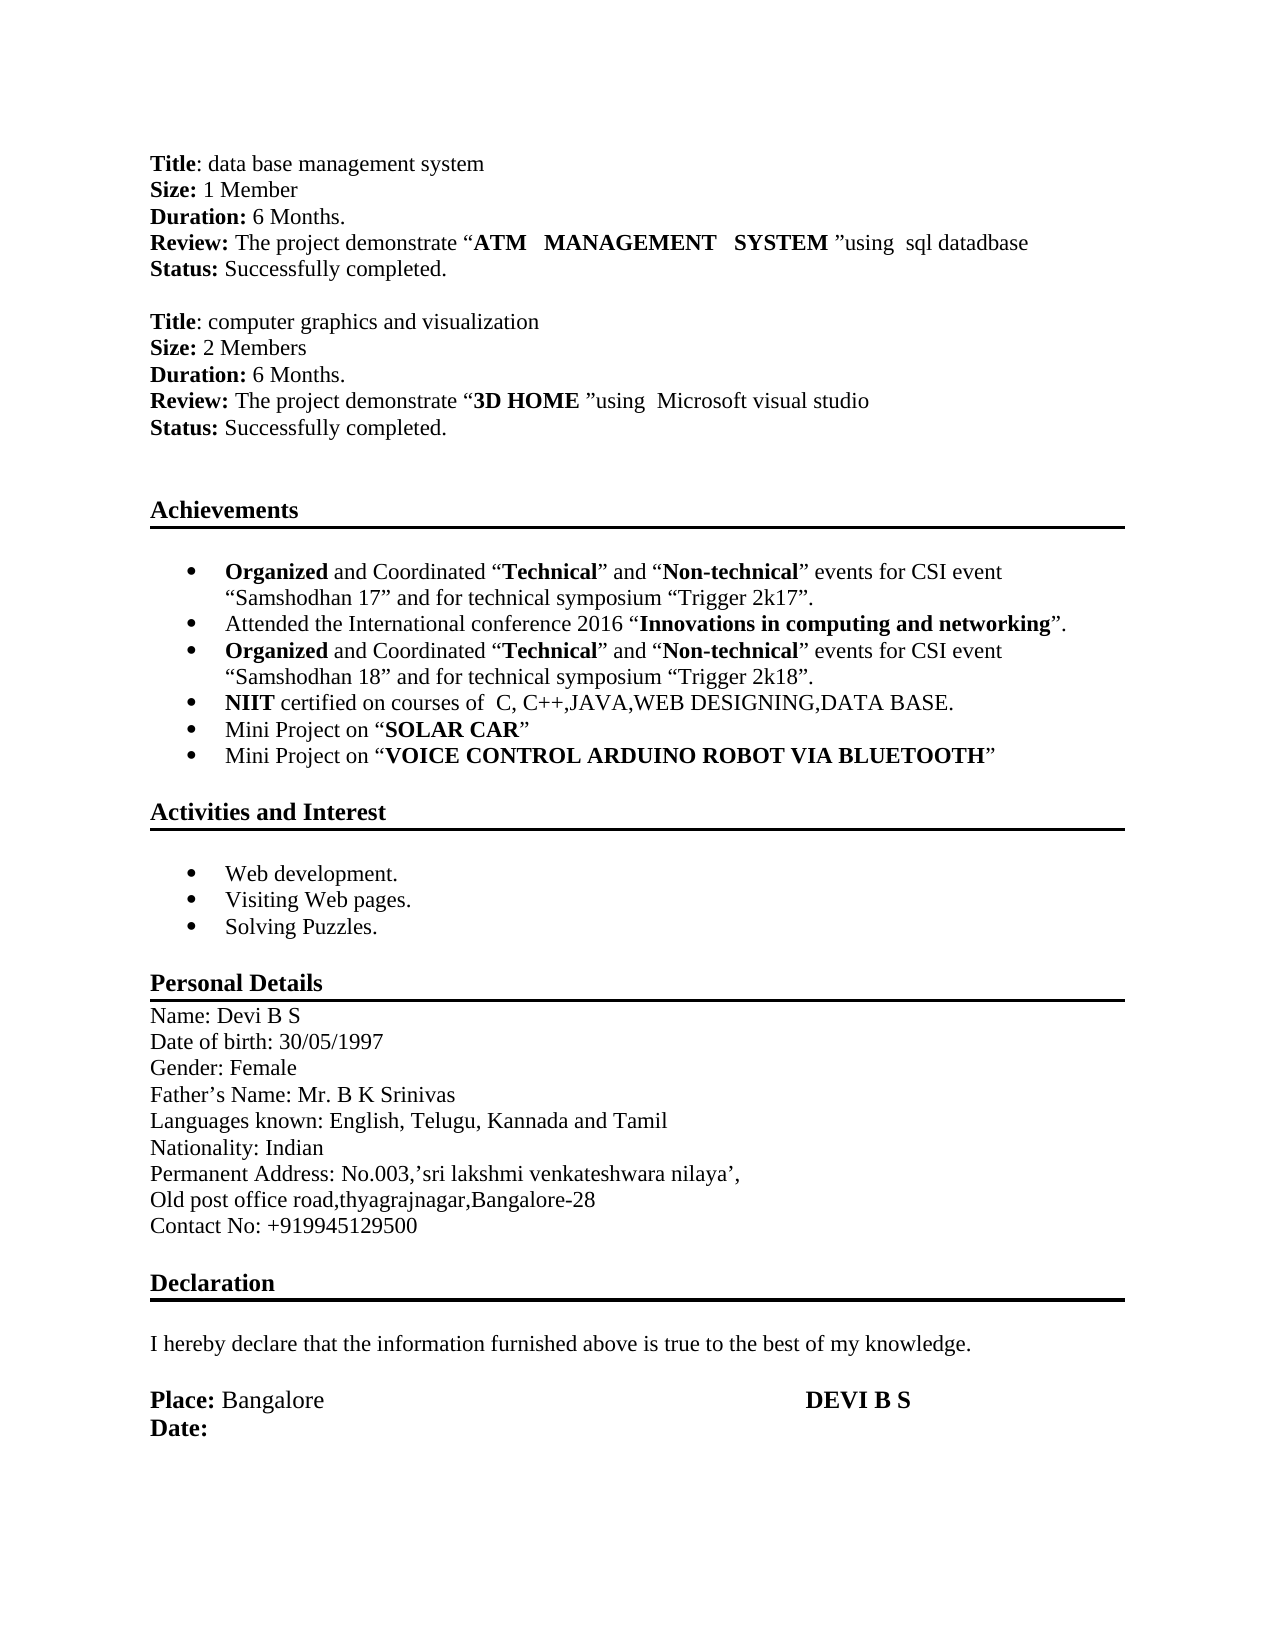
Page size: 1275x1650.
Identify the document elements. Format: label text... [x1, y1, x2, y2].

list Mini Project on “SOLAR CAR” [187, 716, 1125, 742]
text Size: 1 Member [150, 176, 1125, 203]
list Solving Puzzles. [187, 913, 1125, 939]
list Attended the International conference 2016 “Innovations in computing and networking”. [187, 610, 1125, 637]
list Organized and Coordinated “Technical” and “Non-technical” events for CSI event “Samshodhan 17” and for technical symposium “Trigger 2k17”. [187, 558, 1125, 610]
text Gender: Female [150, 1054, 1125, 1081]
text Duration: 6 Months. [150, 203, 1125, 229]
text Activities and Interest [150, 797, 1125, 828]
text Personal Details [150, 968, 1125, 999]
list Web development. [187, 860, 1125, 886]
text Contact No: +919945129500 [150, 1213, 1125, 1239]
text Duration: 6 Months. [150, 361, 1125, 387]
text Title: data base management system [150, 150, 1125, 176]
text Name: Devi B S Date of birth: 30/05/1997 [150, 1002, 1125, 1054]
list Organized and Coordinated “Technical” and “Non-technical” events for CSI event “Samshodhan 18” and for technical symposium “Trigger 2k18”. [187, 637, 1125, 689]
text Review: The project demonstrate “3D HOME ”using Microsoft visual studio [150, 387, 1125, 413]
list NIIT certified on courses of C, C++,JAVA,WEB DESIGNING,DATA BASE. [187, 689, 1125, 716]
text Father’s Name: Mr. B K Srinivas Languages known: English, Telugu, Kannada and Tamil Nationality: Indian Permanent Address: No.003,’sri lakshmi venkateshwara nilaya’, [150, 1081, 1125, 1186]
text I hereby declare that the information furnished above is true to the best of my knowledge. [150, 1302, 1125, 1385]
text Review: The project demonstrate “ATM MANAGEMENT SYSTEM ”using sql datadbase [150, 229, 1125, 255]
text Size: 2 Members [150, 334, 1125, 361]
text Place: Bangalore DEVI B S [150, 1385, 1125, 1413]
text Status: Successfully completed. [150, 413, 1125, 440]
text Old post office road,thyagrajnagar,Bangalore-28 [150, 1186, 1125, 1213]
text Declaration [150, 1268, 1125, 1298]
text Achievements [150, 495, 1125, 526]
text Title: computer graphics and visualization [150, 308, 1125, 334]
list Visiting Web pages. [187, 886, 1125, 913]
text Status: Successfully completed. [150, 255, 1125, 282]
text Date: [150, 1413, 1125, 1442]
list Mini Project on “VOICE CONTROL ARDUINO ROBOT VIA BLUETOOTH” [187, 742, 1125, 768]
